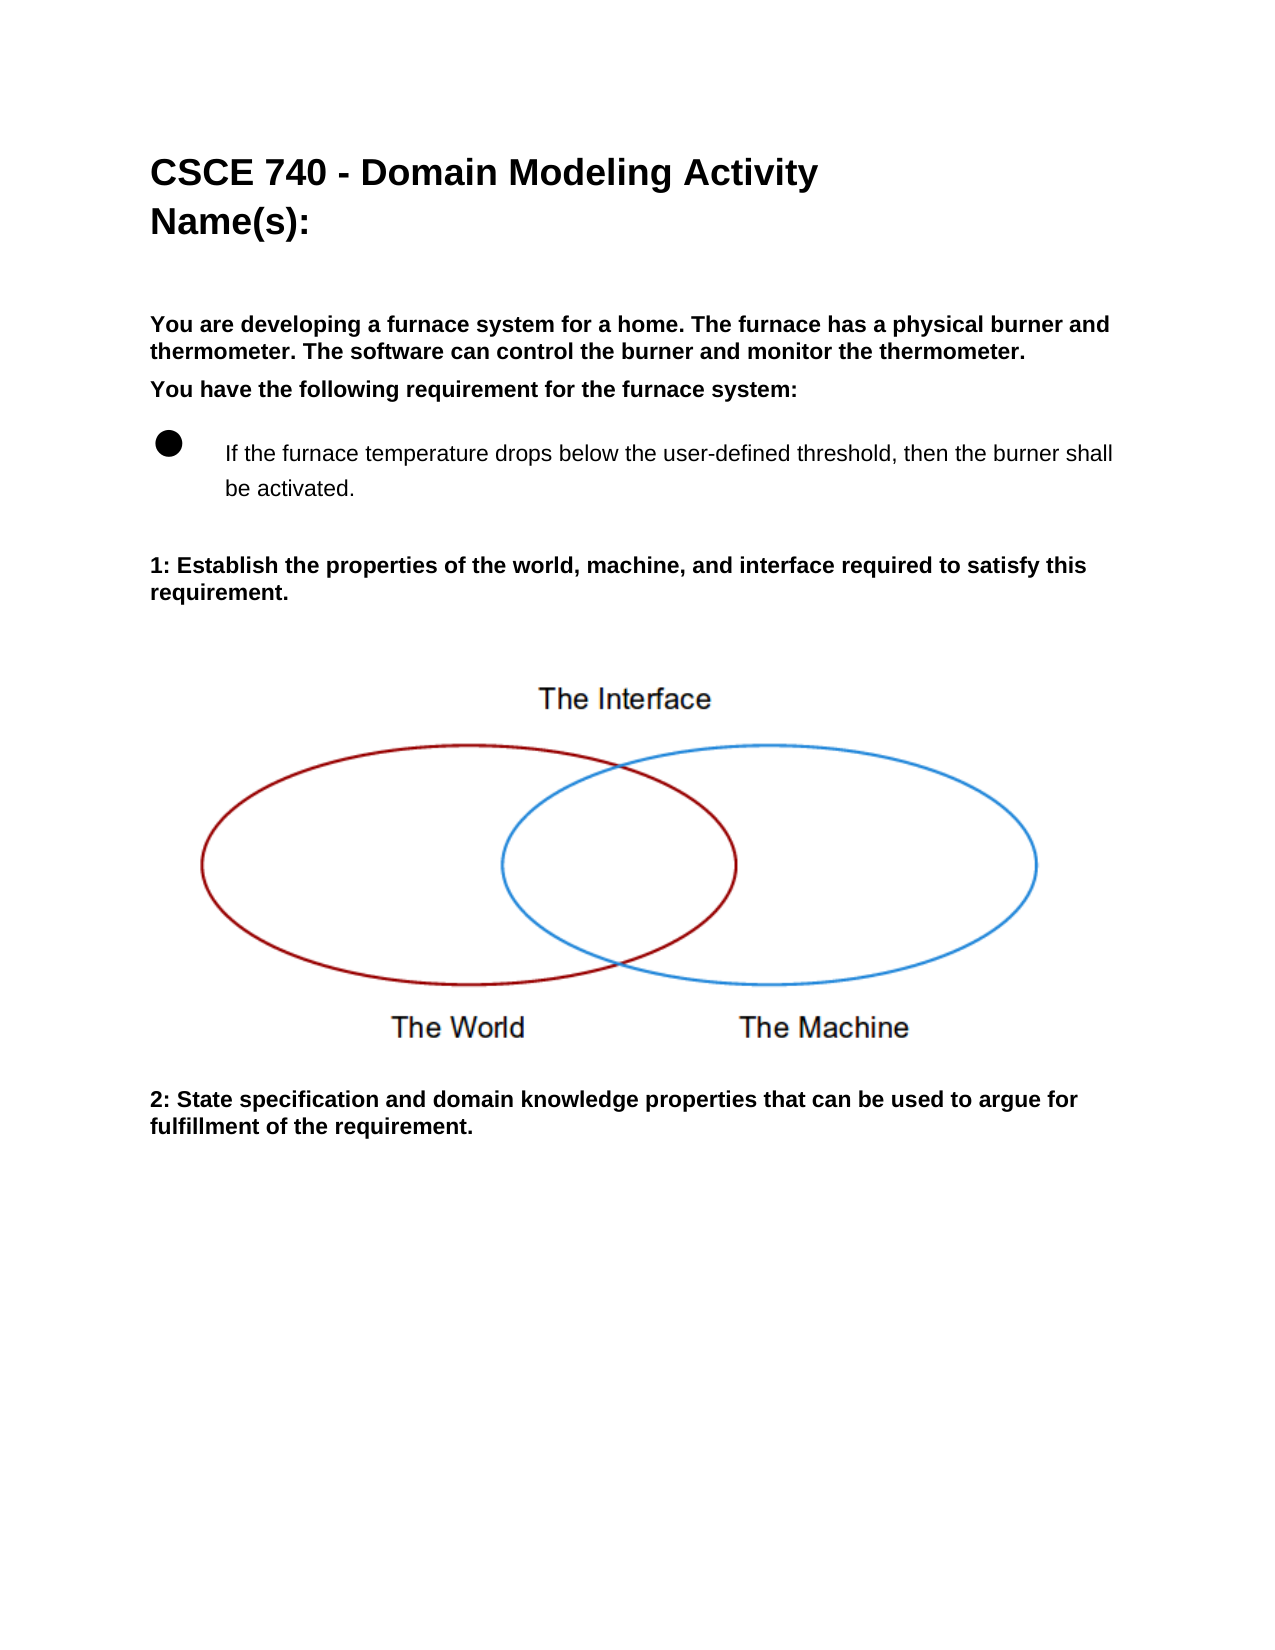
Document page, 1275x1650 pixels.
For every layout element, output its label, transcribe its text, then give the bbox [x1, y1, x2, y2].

picture [150, 617, 1125, 1074]
text 1: Establish the properties of the world, machine, and interface required to satisfy this requirement. [150, 552, 1125, 605]
text CSCE 740 - Domain Modeling Activity [150, 150, 1125, 193]
list If the furnace temperature drops below the user-defined threshold, then the burner shall be activated. [187, 403, 1125, 501]
text 2: State specification and domain knowledge properties that can be used to argue for fulfillment of the requirement. [150, 1086, 1125, 1139]
text You have the following requirement for the furnace system: [150, 376, 1125, 403]
text Name(s): [150, 199, 1125, 243]
text You are developing a furnace system for a home. The furnace has a physical burner and thermometer. The software can control the burner and monitor the thermometer. [150, 311, 1125, 364]
